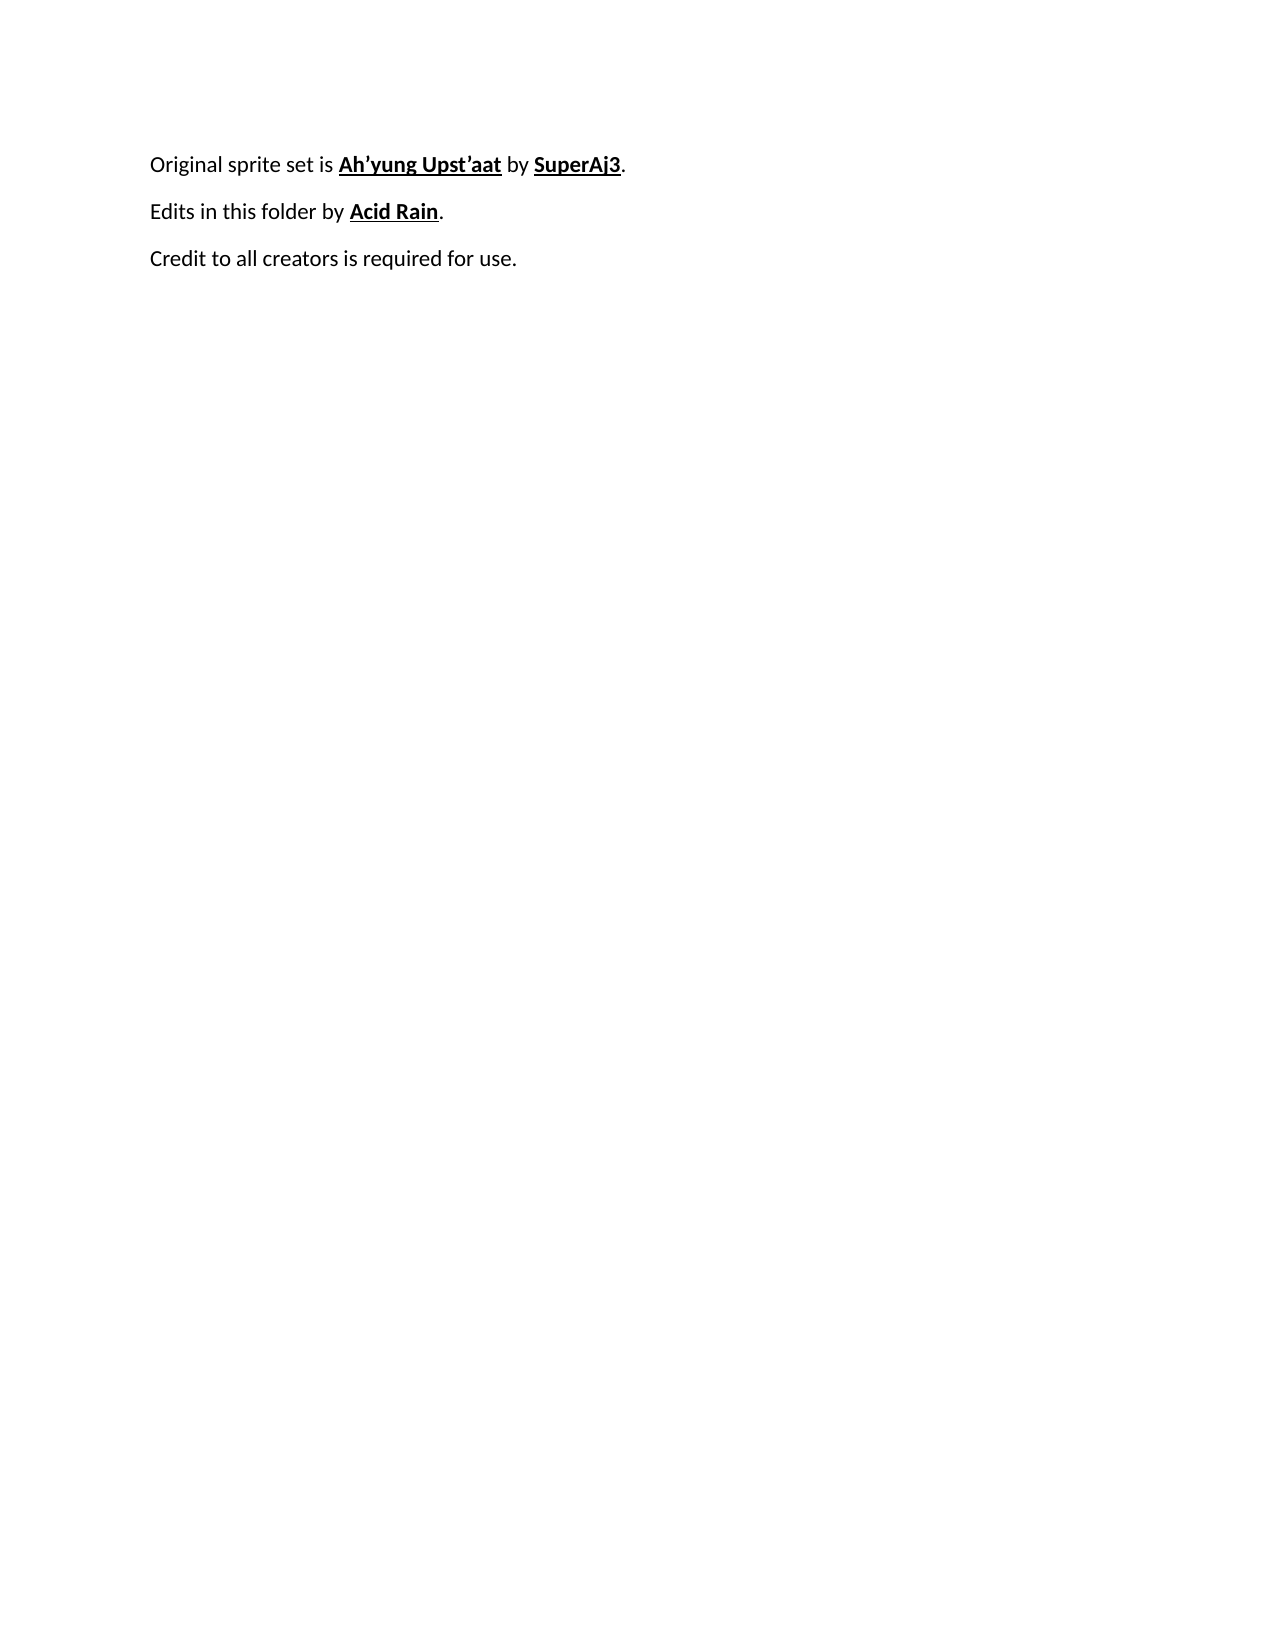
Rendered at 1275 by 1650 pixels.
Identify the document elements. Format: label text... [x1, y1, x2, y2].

text Edits in this folder by Acid Rain. [150, 197, 1125, 225]
text Credit to all creators is required for use. [150, 244, 1125, 272]
text Original sprite set is Ah’yung Upst’aat by SuperAj3. [150, 150, 1125, 178]
